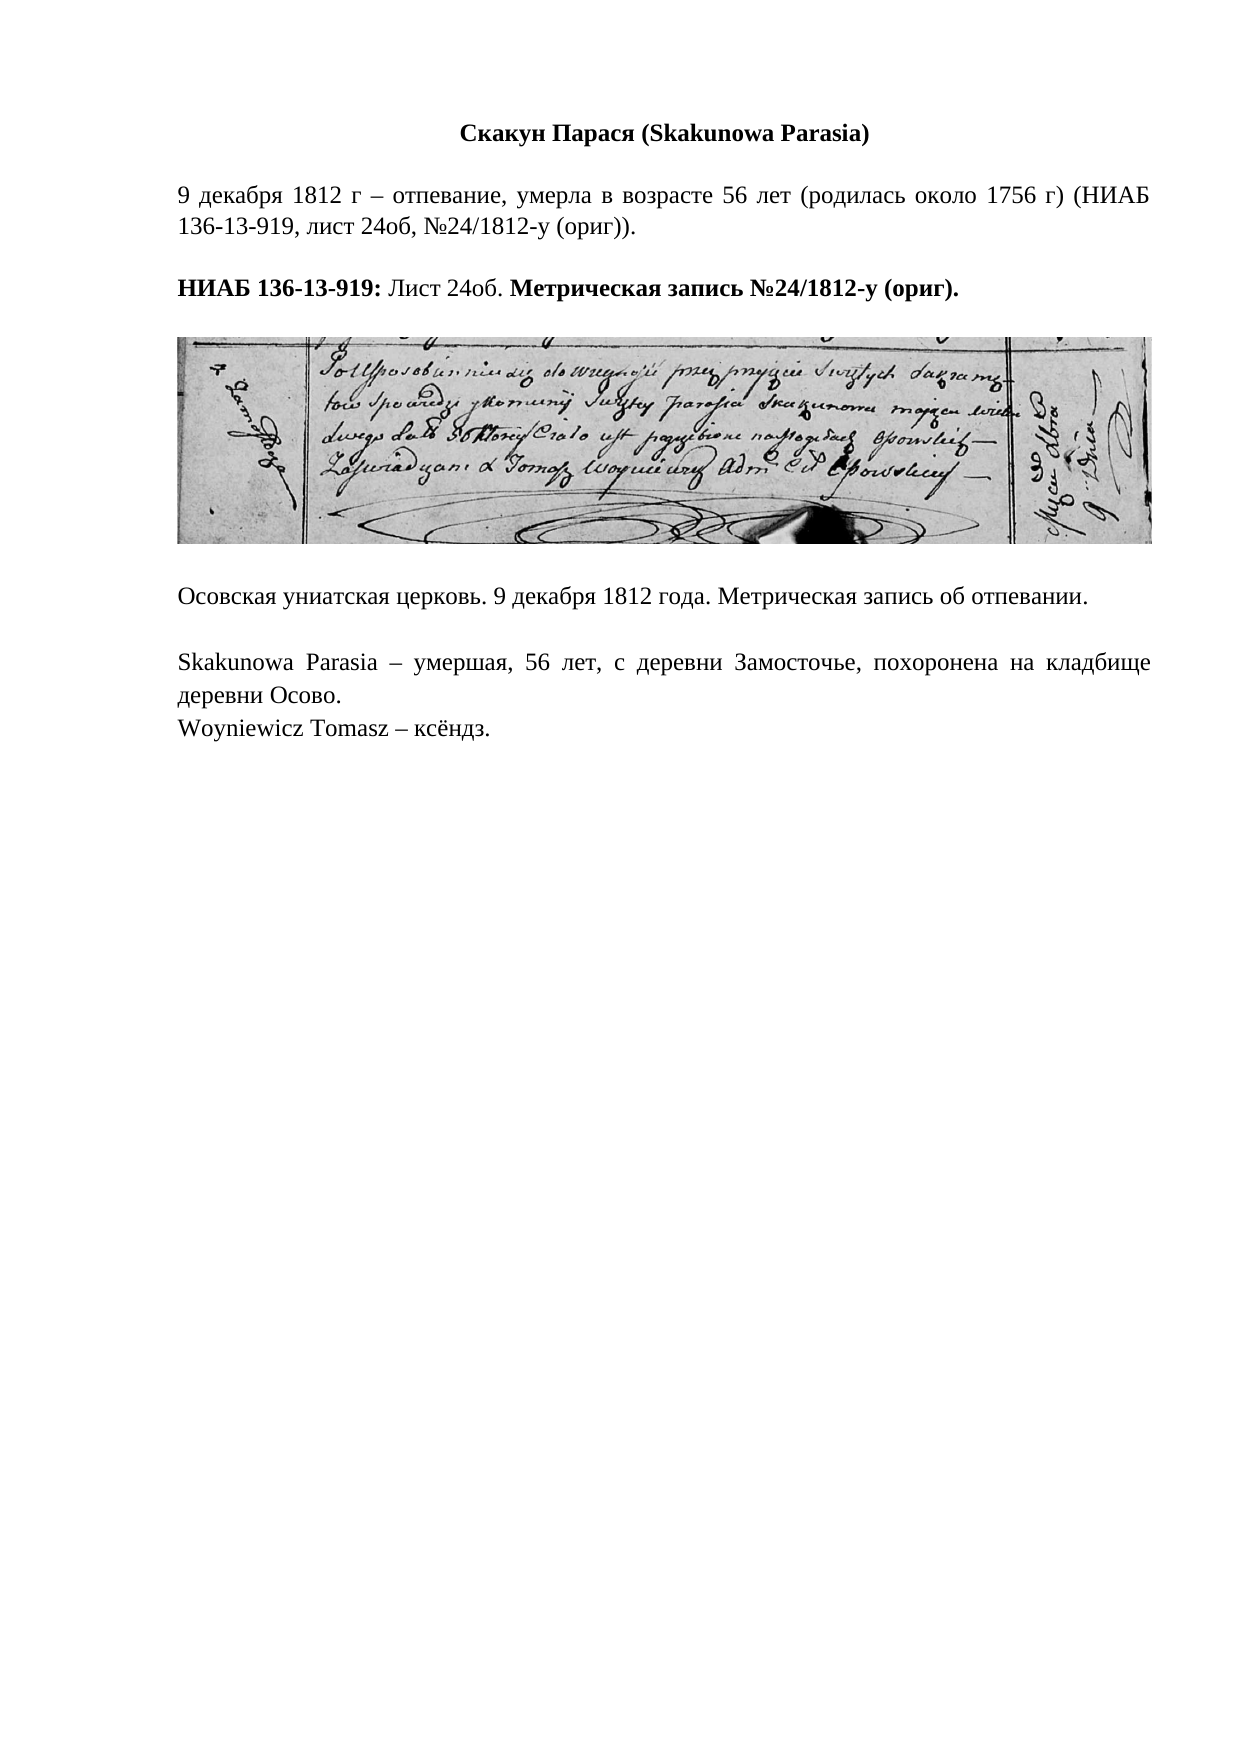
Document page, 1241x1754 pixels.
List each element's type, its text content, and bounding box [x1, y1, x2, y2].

text Woyniewicz Tomasz – ксёндз. [177, 713, 1152, 742]
text Осовская униатская церковь. 9 декабря 1812 года. Метрическая запись об отпевании. [177, 581, 1152, 610]
text НИАБ 136-13-919: Лист 24об. Метрическая запись №24/1812-у (ориг). [177, 273, 1152, 302]
picture [177, 337, 1152, 544]
text Скакун Парася (Skakunowa Parasia) [177, 118, 1152, 147]
text Skakunowa Parasia – умершая, 56 лет, с деревни Замосточье, похоронена на кладбище деревни Осово. [177, 647, 1152, 709]
text 9 декабря 1812 г – отпевание, умерла в возрасте 56 лет (родилась около 1756 г) (НИАБ 136-13-919, лист 24об, №24/1812-у (ориг)). [177, 180, 1152, 240]
